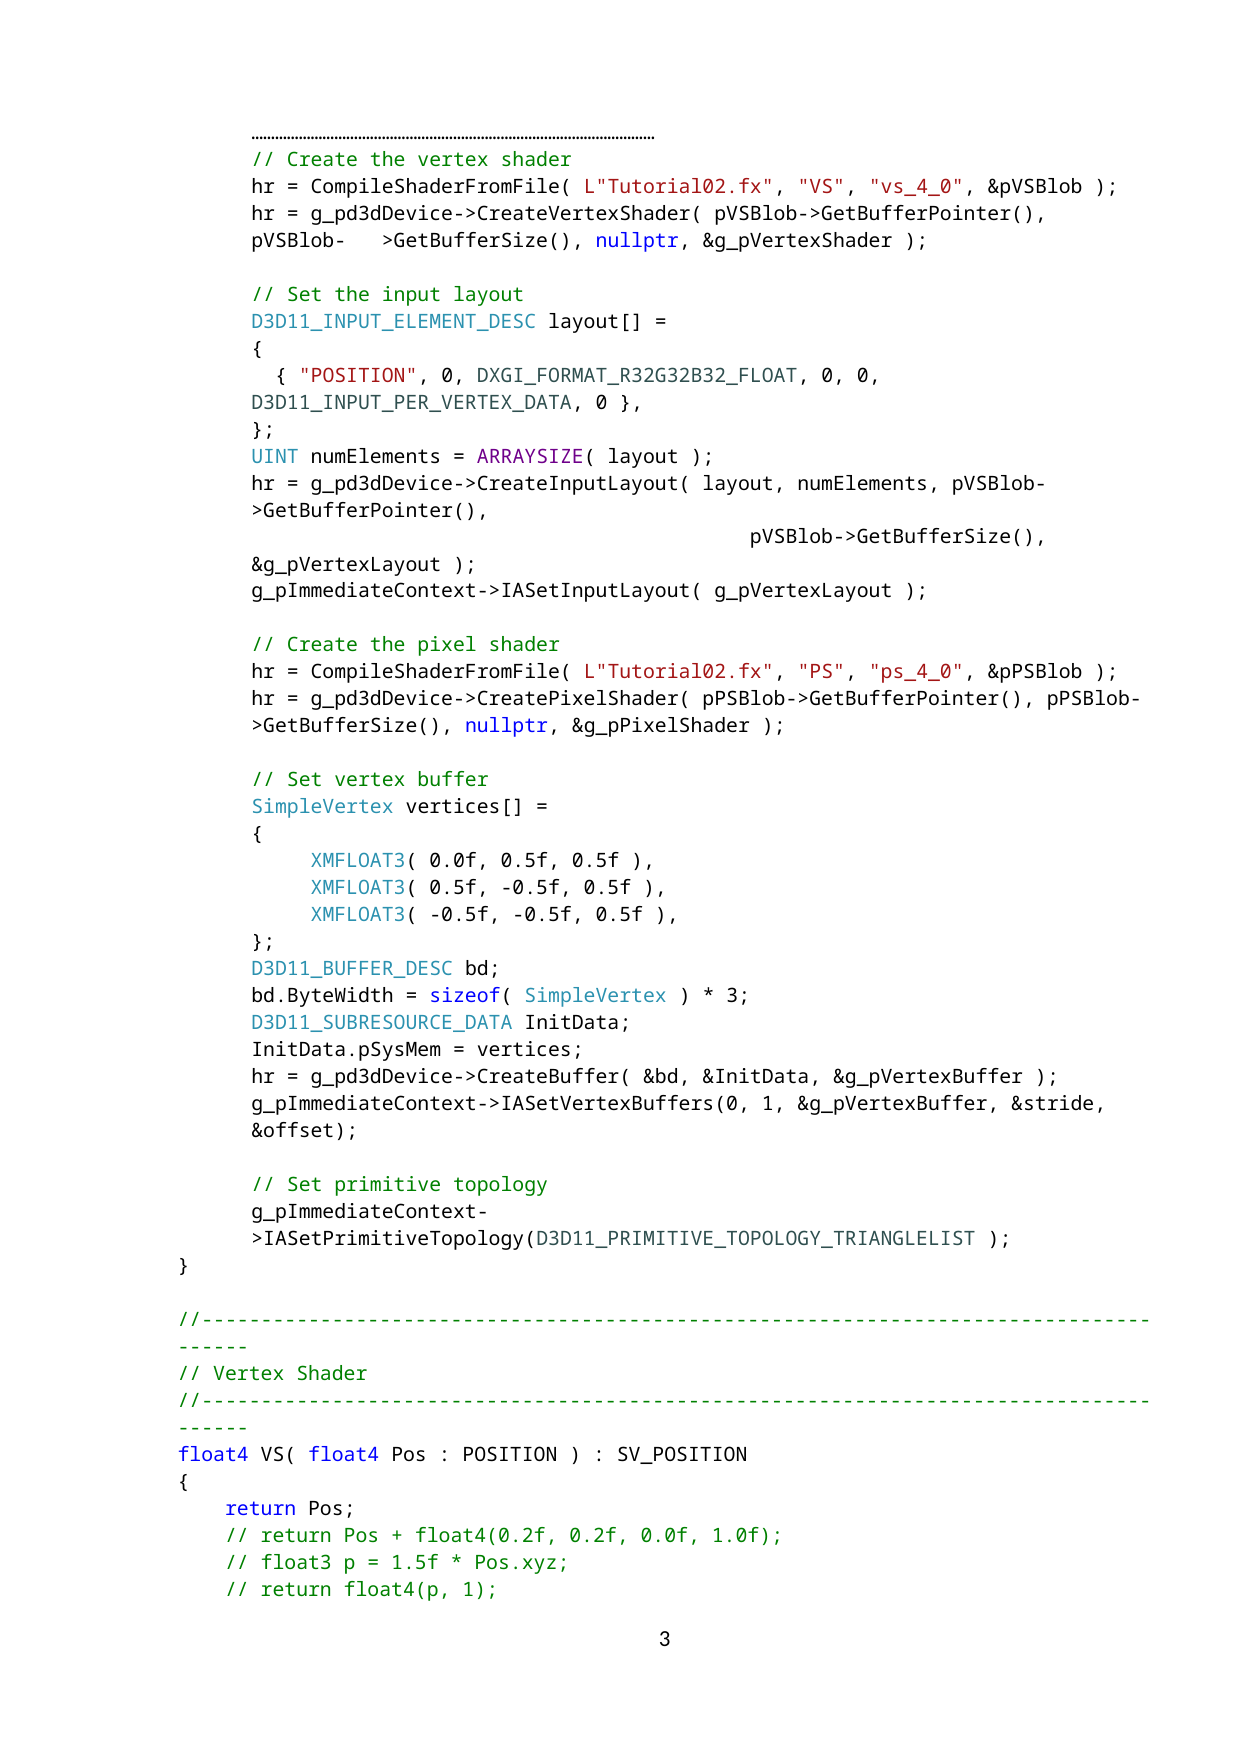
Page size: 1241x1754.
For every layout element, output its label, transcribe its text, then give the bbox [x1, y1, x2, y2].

text // return float4(p, 1); [177, 1575, 1152, 1602]
text bd.ByteWidth = sizeof( SimpleVertex ) * 3; [251, 981, 1152, 1008]
text pVSBlob->GetBufferSize(), &g_pVertexLayout ); [251, 523, 1152, 577]
text D3D11_BUFFER_DESC bd; [251, 954, 1152, 981]
text InitData.pSysMem = vertices; [251, 1035, 1152, 1062]
text XMFLOAT3( -0.5f, -0.5f, 0.5f ), [251, 901, 1152, 927]
text ………………………………………………………………………………………… [251, 118, 1152, 145]
text // Vertex Shader [177, 1359, 1152, 1386]
text XMFLOAT3( 0.5f, -0.5f, 0.5f ), [251, 873, 1152, 901]
text hr = g_pd3dDevice->CreatePixelShader( pPSBlob->GetBufferPointer(), pPSBlob->GetBufferSize(), nullptr, &g_pPixelShader ); [251, 685, 1152, 739]
text D3D11_SUBRESOURCE_DATA InitData; [251, 1008, 1152, 1035]
text // float3 p = 1.5f * Pos.xyz; [177, 1548, 1152, 1575]
text hr = g_pd3dDevice->CreateVertexShader( pVSBlob->GetBufferPointer(), pVSBlob- >GetBufferSize(), nullptr, &g_pVertexShader ); [251, 199, 1152, 253]
text //-------------------------------------------------------------------------------------- [177, 1386, 1152, 1440]
text }; [251, 927, 1152, 954]
text { "POSITION", 0, DXGI_FORMAT_R32G32B32_FLOAT, 0, 0, D3D11_INPUT_PER_VERTEX_DATA, 0 }, [251, 361, 1152, 415]
text g_pImmediateContext->IASetPrimitiveTopology(D3D11_PRIMITIVE_TOPOLOGY_TRIANGLELIST ); [251, 1197, 1152, 1251]
text SimpleVertex vertices[] = [251, 793, 1152, 819]
text // Create the vertex shader [251, 145, 1152, 172]
text D3D11_INPUT_ELEMENT_DESC layout[] = [251, 307, 1152, 334]
text // Create the pixel shader [251, 631, 1152, 658]
text hr = CompileShaderFromFile( L"Tutorial02.fx", "PS", "ps_4_0", &pPSBlob ); [251, 658, 1152, 685]
text //-------------------------------------------------------------------------------------- [177, 1305, 1152, 1359]
text hr = g_pd3dDevice->CreateInputLayout( layout, numElements, pVSBlob->GetBufferPointer(), [251, 469, 1152, 523]
text // Set the input layout [251, 280, 1152, 307]
text // return Pos + float4(0.2f, 0.2f, 0.0f, 1.0f); [177, 1521, 1152, 1548]
text return Pos; [177, 1494, 1152, 1521]
text }; [251, 415, 1152, 442]
text hr = CompileShaderFromFile( L"Tutorial02.fx", "VS", "vs_4_0", &pVSBlob ); [251, 172, 1152, 199]
text XMFLOAT3( 0.0f, 0.5f, 0.5f ), [251, 847, 1152, 873]
text // Set primitive topology [251, 1170, 1152, 1197]
text g_pImmediateContext->IASetInputLayout( g_pVertexLayout ); [251, 577, 1152, 604]
text g_pImmediateContext->IASetVertexBuffers(0, 1, &g_pVertexBuffer, &stride, &offset); [251, 1089, 1152, 1143]
text // Set vertex buffer [251, 766, 1152, 793]
text } [177, 1251, 1152, 1278]
text hr = g_pd3dDevice->CreateBuffer( &bd, &InitData, &g_pVertexBuffer ); [251, 1062, 1152, 1089]
text UINT numElements = ARRAYSIZE( layout ); [251, 442, 1152, 469]
text { [251, 819, 1152, 847]
text { [251, 334, 1152, 361]
text { [177, 1467, 1152, 1494]
text float4 VS( float4 Pos : POSITION ) : SV_POSITION [177, 1440, 1152, 1467]
